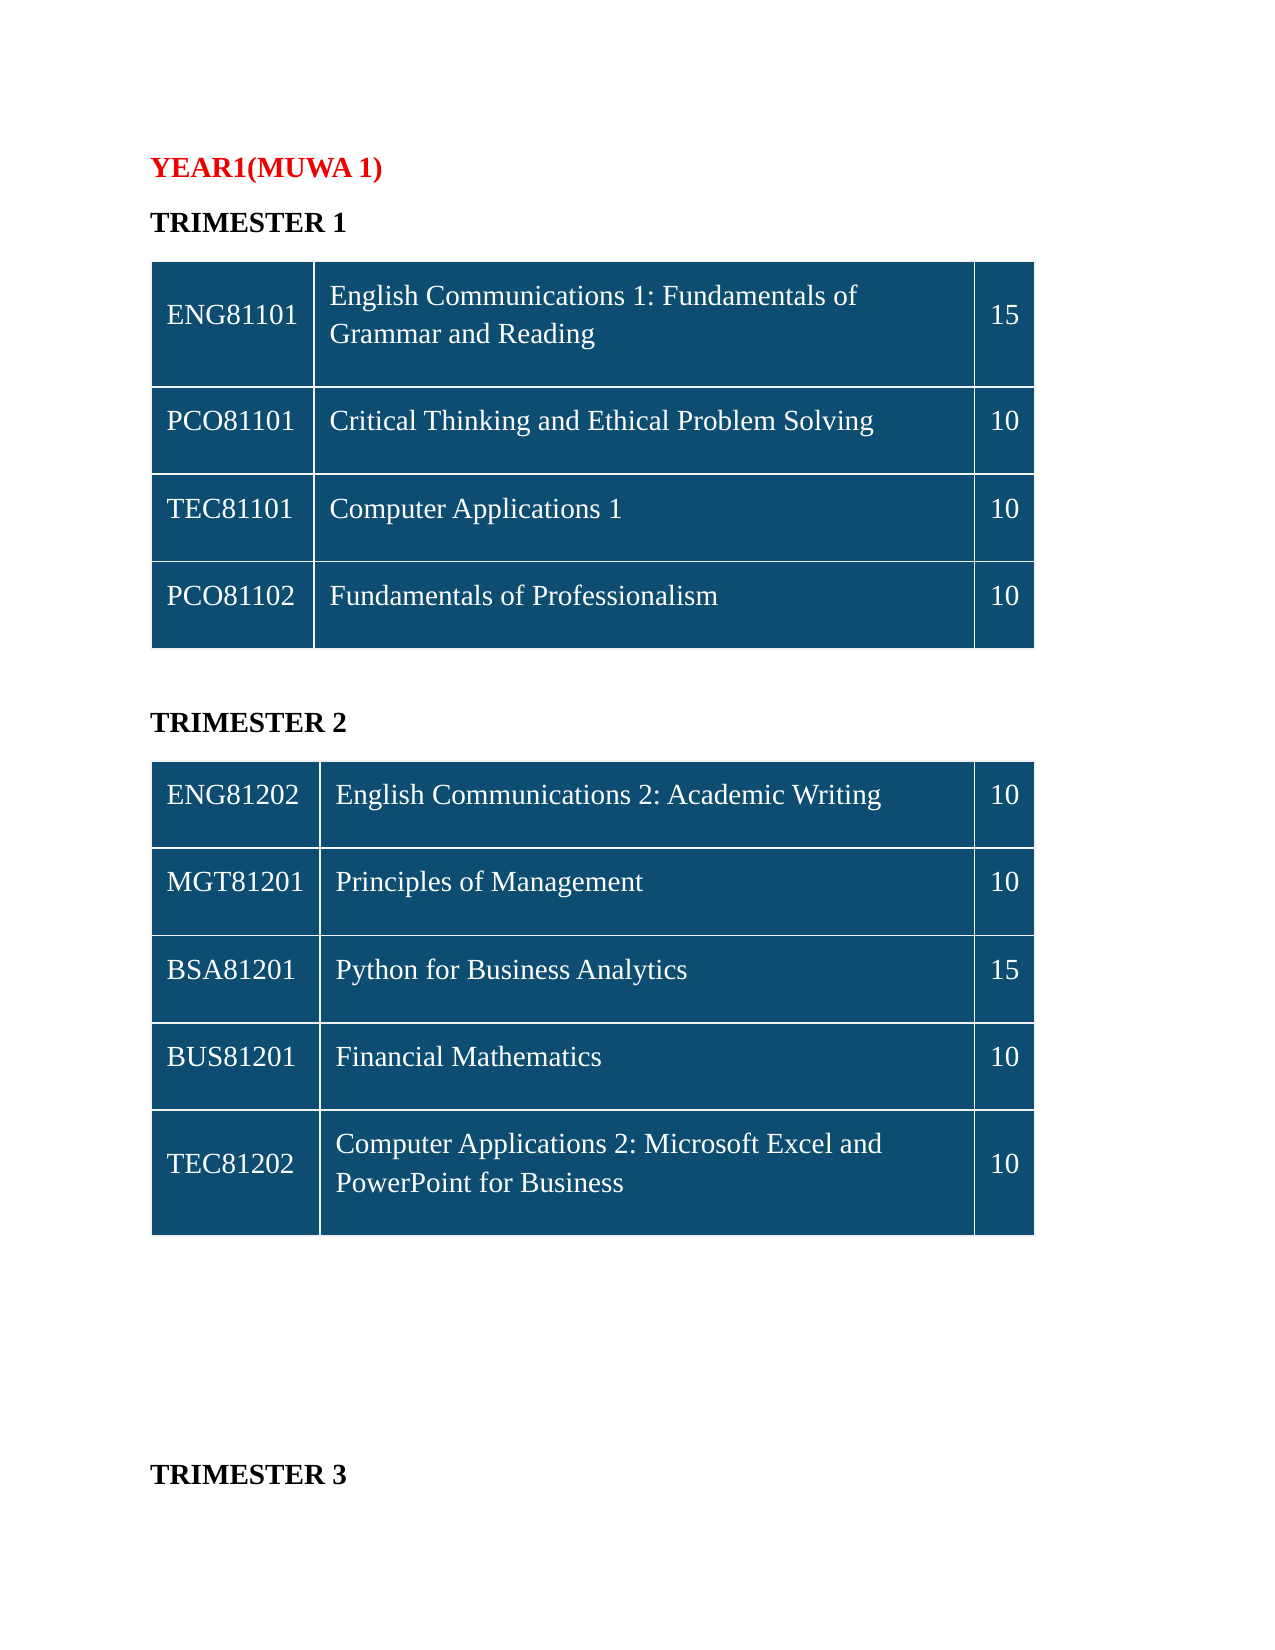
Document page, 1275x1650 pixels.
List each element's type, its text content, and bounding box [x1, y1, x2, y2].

text TRIMESTER 3 [150, 1457, 1125, 1491]
table_cell 10 [975, 388, 1034, 473]
text YEAR1(MUWA 1) [150, 150, 1125, 183]
text TRIMESTER 2 [150, 705, 1125, 738]
table_cell Critical Thinking and Ethical Problem Solving [315, 388, 974, 473]
table_header English Communications 2: Academic Writing [321, 762, 974, 847]
table_cell BSA81201 [152, 936, 319, 1022]
table_cell 10 [975, 562, 1034, 648]
table_cell PCO81101 [152, 388, 313, 473]
table_cell TEC81202 [152, 1111, 319, 1235]
table_cell 10 [975, 1111, 1034, 1235]
table_cell 15 [975, 936, 1034, 1022]
table_cell 10 [975, 475, 1034, 561]
table_cell BUS81201 [152, 1024, 319, 1109]
table_header ENG81202 [152, 762, 319, 847]
table_cell MGT81201 [152, 849, 319, 935]
table_cell TEC81101 [152, 475, 313, 561]
table_header ENG81101 [152, 262, 313, 386]
table_cell 10 [975, 1024, 1034, 1109]
table_header English Communications 1: Fundamentals of Grammar and Reading [315, 262, 974, 386]
table_header 10 [975, 762, 1034, 847]
table_header 15 [975, 262, 1034, 386]
table_cell Computer Applications 2: Microsoft Excel and PowerPoint for Business [321, 1111, 974, 1235]
table_cell Fundamentals of Professionalism [315, 562, 974, 648]
text TRIMESTER 1 [150, 205, 1125, 239]
table_cell Computer Applications 1 [315, 475, 974, 561]
table_cell Principles of Management [321, 849, 974, 935]
table_cell PCO81102 [152, 562, 313, 648]
table_cell Python for Business Analytics [321, 936, 974, 1022]
table_cell 10 [975, 849, 1034, 935]
table_cell Financial Mathematics [321, 1024, 974, 1109]
